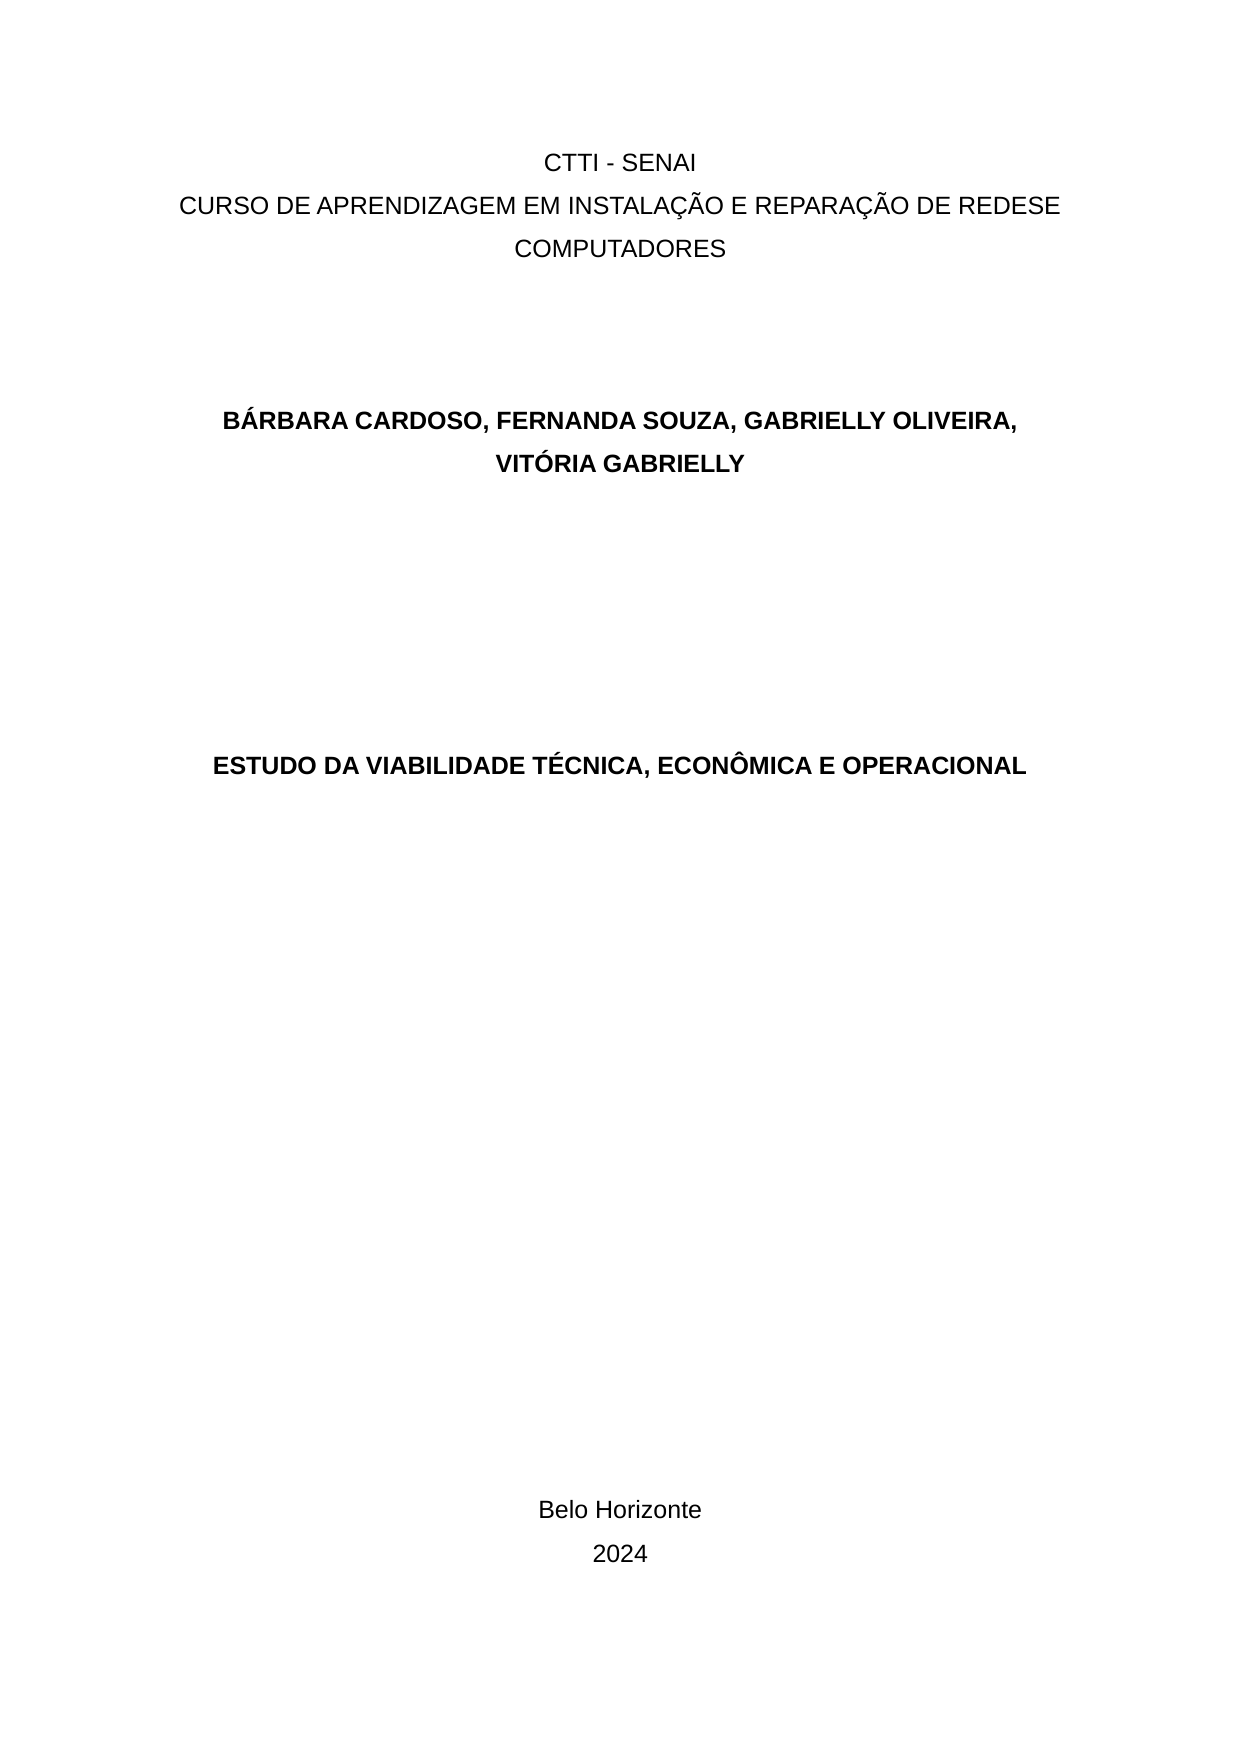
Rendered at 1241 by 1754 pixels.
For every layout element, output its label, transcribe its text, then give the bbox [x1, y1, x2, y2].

text BÁRBARA CARDOSO, FERNANDA SOUZA, GABRIELLY OLIVEIRA, VITÓRIA GABRIELLY [177, 406, 1063, 478]
text CURSO DE APRENDIZAGEM EM INSTALAÇÃO E REPARAÇÃO DE REDESE [177, 191, 1063, 219]
text COMPUTADORES [177, 234, 1063, 263]
text CTTI - SENAI [177, 148, 1063, 176]
text 2024 [177, 1538, 1063, 1567]
text Belo Horizonte [177, 1495, 1063, 1524]
text ESTUDO DA VIABILIDADE TÉCNICA, ECONÔMICA E OPERACIONAL [177, 751, 1063, 780]
